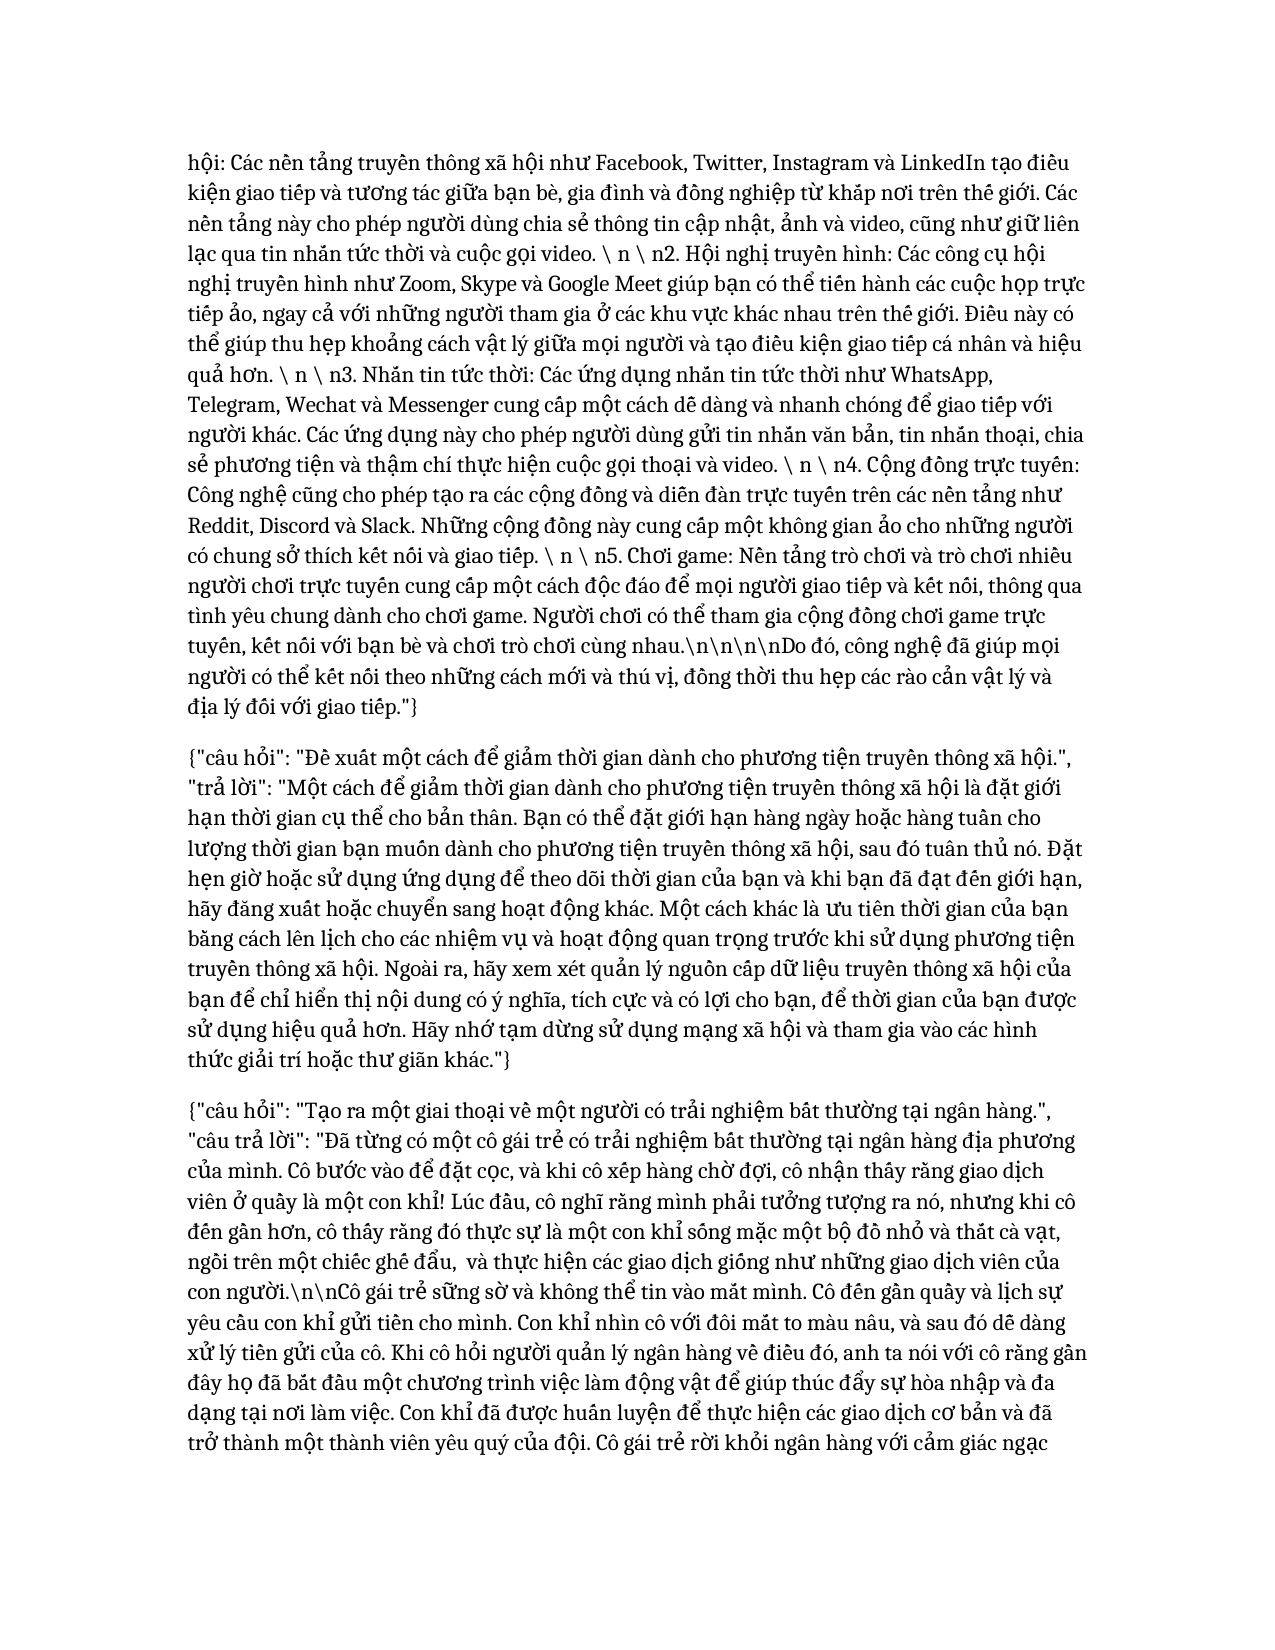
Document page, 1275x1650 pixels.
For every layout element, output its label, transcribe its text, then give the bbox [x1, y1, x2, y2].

text {"câu hỏi": "Đề xuất một cách để giảm thời gian dành cho phương tiện truyền thông xã hội.", "trả lời": "Một cách để giảm thời gian dành cho phương tiện truyền thông xã hội là đặt giới hạn thời gian cụ thể cho bản thân. Bạn có thể đặt giới hạn hàng ngày hoặc hàng tuần cho lượng thời gian bạn muốn dành cho phương tiện truyền thông xã hội, sau đó tuân thủ nó. Đặt hẹn giờ hoặc sử dụng ứng dụng để theo dõi thời gian của bạn và khi bạn đã đạt đến giới hạn, hãy đăng xuất hoặc chuyển sang hoạt động khác. Một cách khác là ưu tiên thời gian của bạn bằng cách lên lịch cho các nhiệm vụ và hoạt động quan trọng trước khi sử dụng phương tiện truyền thông xã hội. Ngoài ra, hãy xem xét quản lý nguồn cấp dữ liệu truyền thông xã hội của bạn để chỉ hiển thị nội dung có ý nghĩa, tích cực và có lợi cho bạn, để thời gian của bạn được sử dụng hiệu quả hơn. Hãy nhớ tạm dừng sử dụng mạng xã hội và tham gia vào các hình thức giải trí hoặc thư giãn khác."} [187, 745, 1087, 1073]
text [187, 1098, 1087, 1457]
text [187, 150, 1087, 720]
